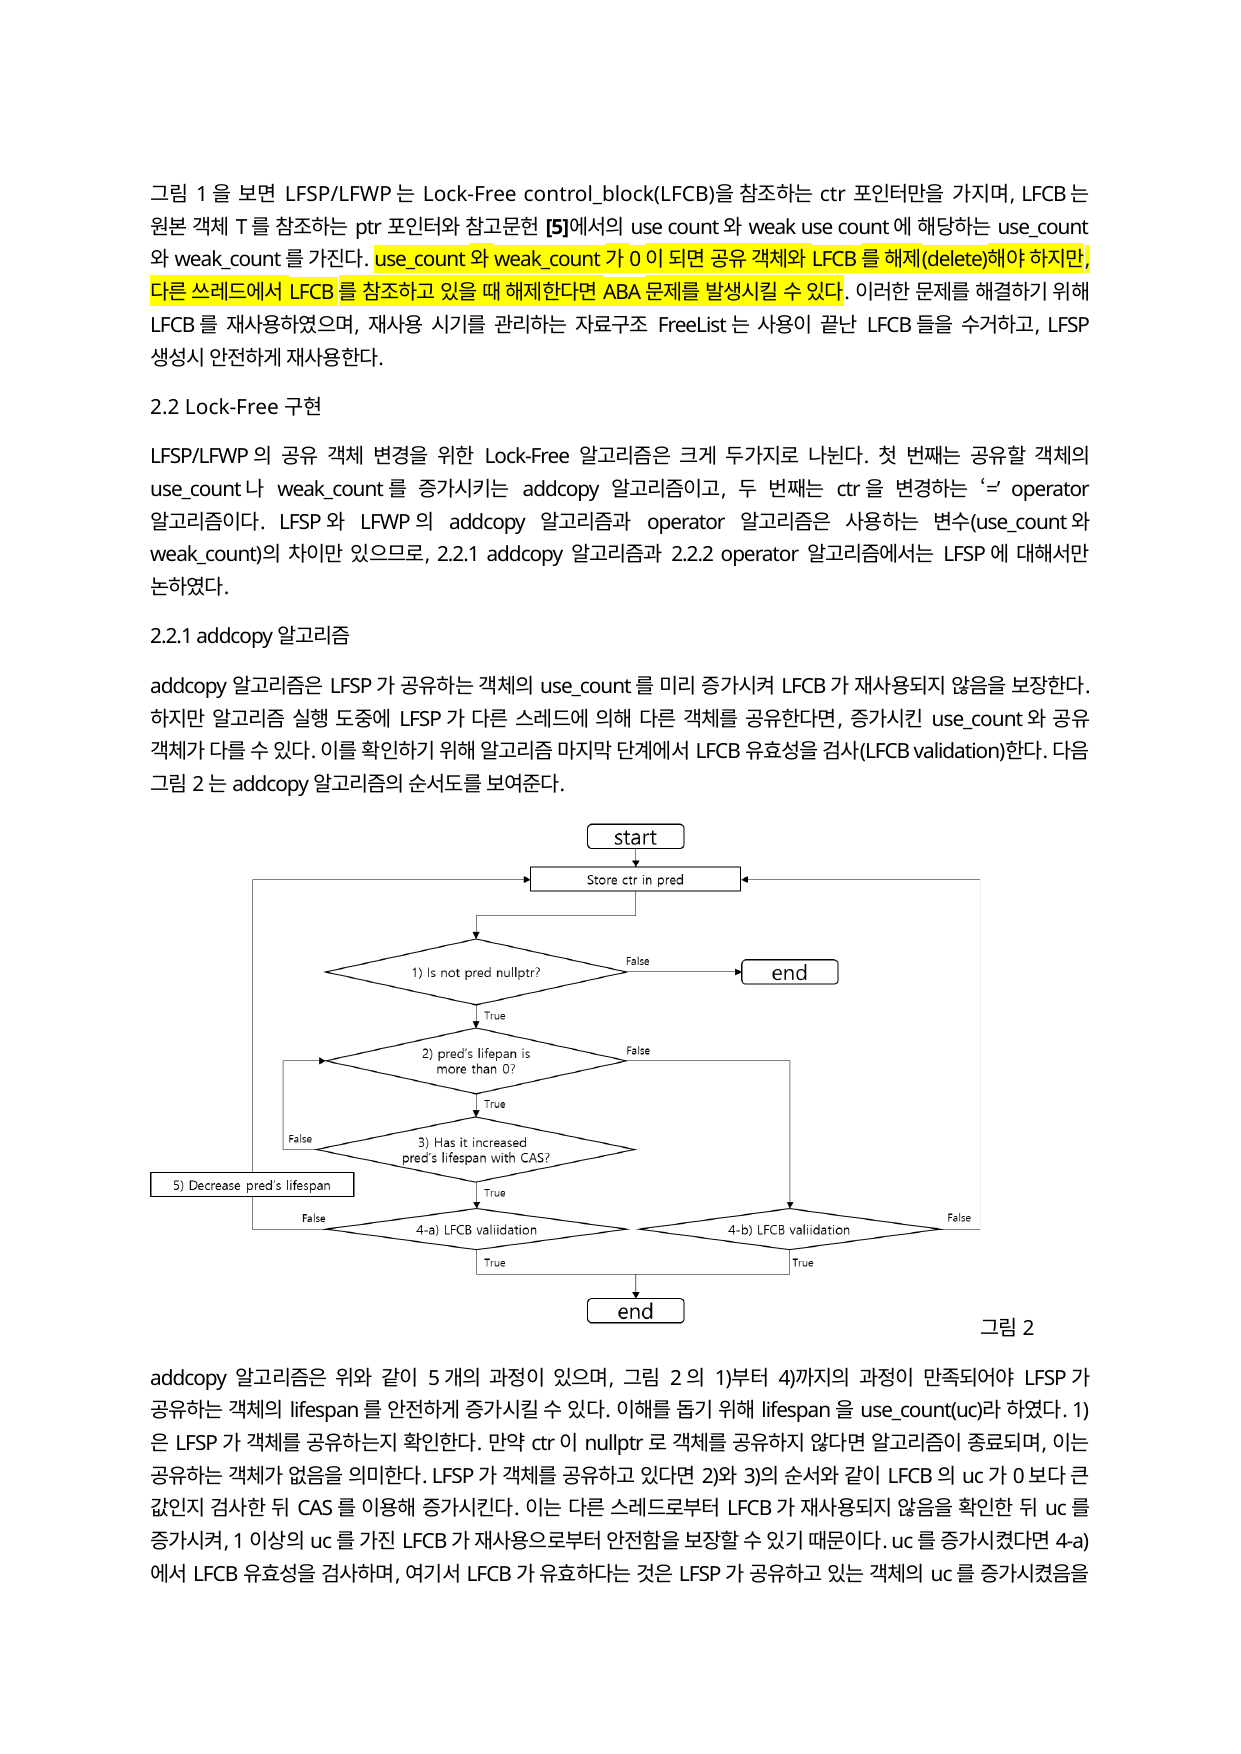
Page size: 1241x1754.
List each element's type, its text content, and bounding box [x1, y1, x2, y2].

text 2.2.1 addcopy 알고리즘 [150, 620, 1090, 650]
text addcopy 알고리즘은 LFSP가 공유하는 객체의 use_count를 미리 증가시켜 LFCB가 재사용되지 않음을 보장한다. 하지만 알고리즘 실행 도중에 LFSP가 다른 스레드에 의해 다른 객체를 공유한다면, 증가시킨 use_count와 공유 객체가 다를 수 있다. 이를 확인하기 위해 알고리즘 마지막 단계에서 LFCB 유효성을 검사(LFCB validation)한다. 다음 그림 2는 addcopy 알고리즘의 순서도를 보여준다. [150, 669, 1090, 797]
text 그림 1을 보면 LFSP/LFWP는 Lock-Free control_block(LFCB)을 참조하는 ctr 포인터만을 가지며, LFCB는 원본 객체 T를 참조하는 ptr 포인터와 참고문헌 [5]에서의 use count와 weak use count에 해당하는 use_count와 weak_count를 가진다. use_count와 weak_count가 0이 되면 공유 객체와 LFCB를 해제(delete)해야 하지만, 다른 쓰레드에서 LFCB를 참조하고 있을 때 해제한다면 ABA문제를 발생시킬 수 있다. 이러한 문제를 해결하기 위해 LFCB를 재사용하였으며, 재사용 시기를 관리하는 자료구조 FreeList는 사용이 끝난 LFCB들을 수거하고, LFSP 생성시 안전하게 재사용한다. [150, 177, 1090, 371]
text LFSP/LFWP의 공유 객체 변경을 위한 Lock-Free 알고리즘은 크게 두가지로 나뉜다. 첫 번째는 공유할 객체의 use_count나 weak_count를 증가시키는 addcopy 알고리즘이고, 두 번째는 ctr을 변경하는 ‘=’ operator 알고리즘이다. LFSP와 LFWP의 addcopy 알고리즘과 operator 알고리즘은 사용하는 변수(use_count와 weak_count)의 차이만 있으므로, 2.2.1 addcopy 알고리즘과 2.2.2 operator 알고리즘에서는 LFSP에 대해서만 논하였다. [150, 439, 1090, 601]
text 2.2 Lock-Free 구현 [150, 390, 1090, 420]
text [150, 1361, 1090, 1587]
picture [150, 816, 981, 1336]
